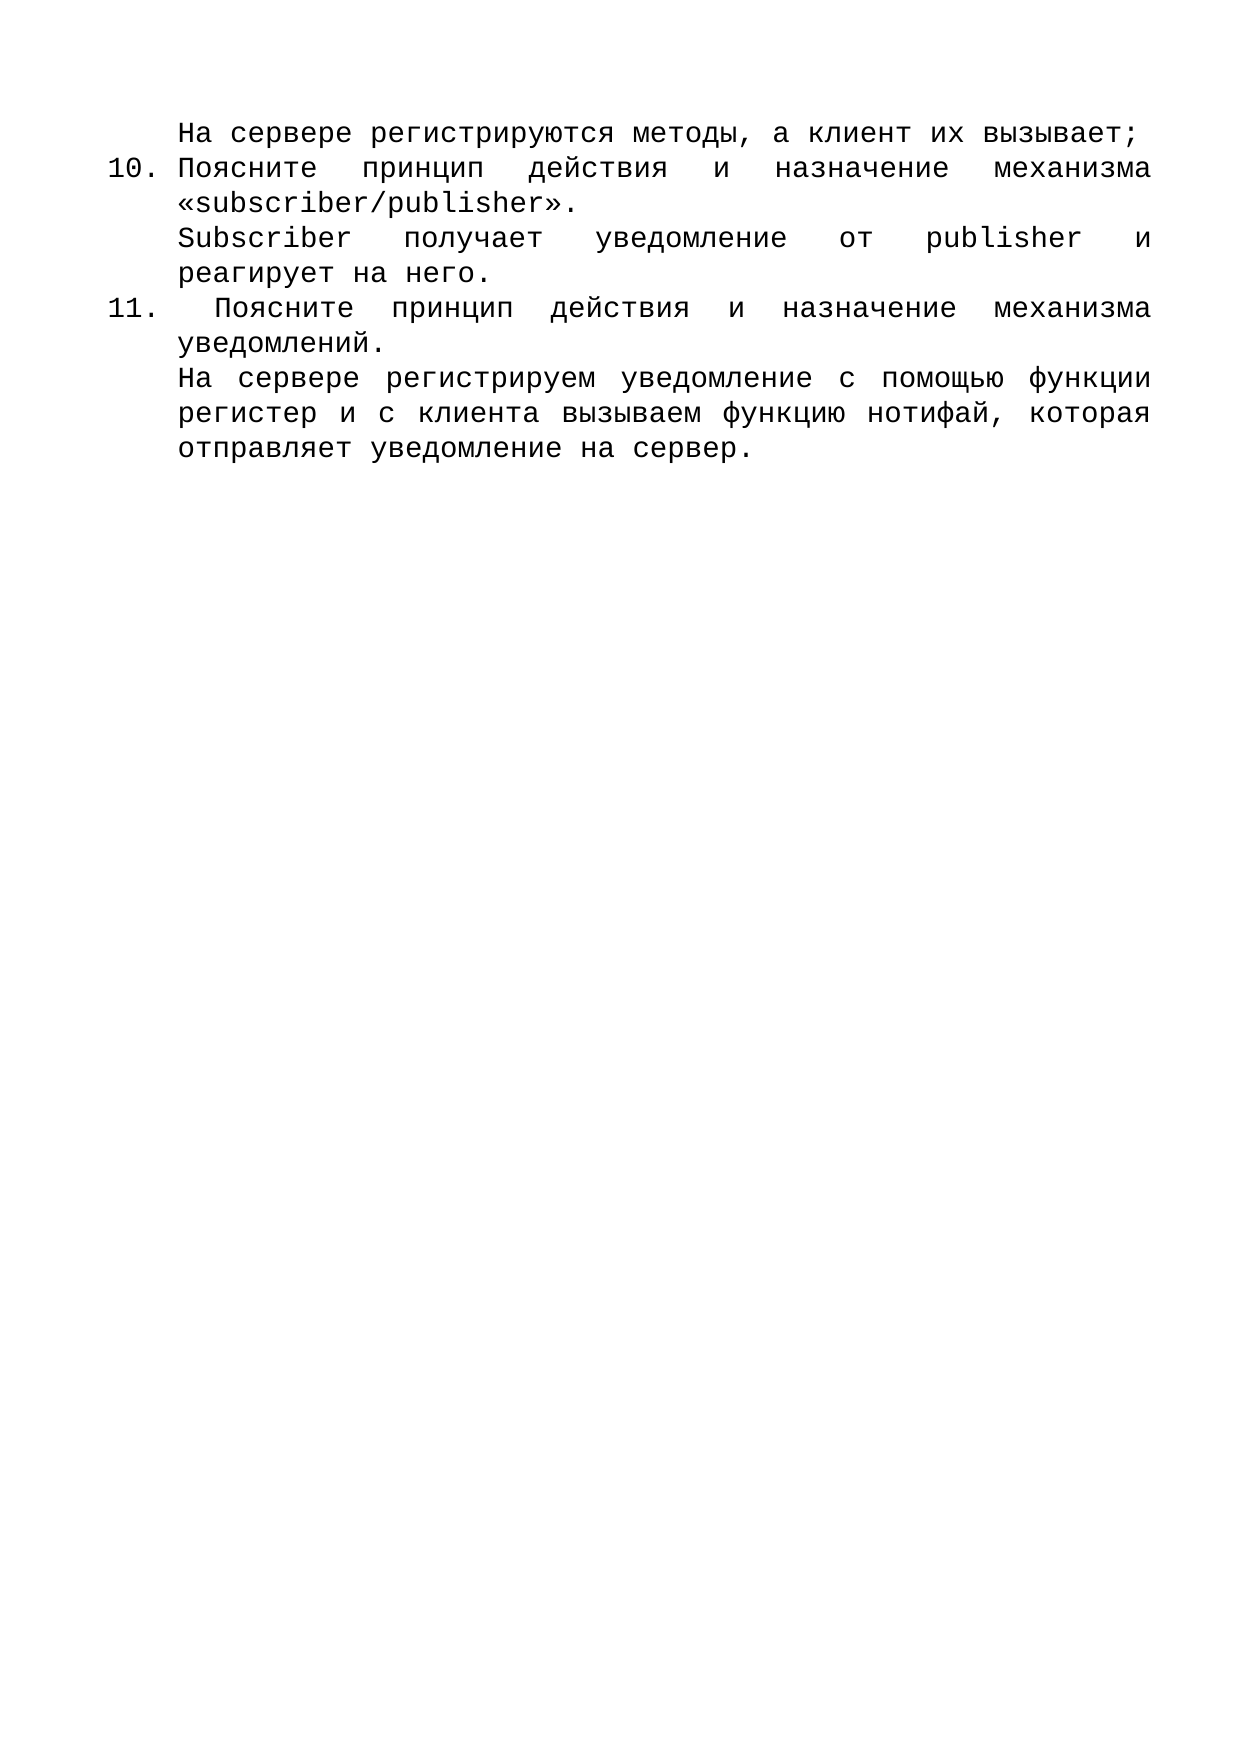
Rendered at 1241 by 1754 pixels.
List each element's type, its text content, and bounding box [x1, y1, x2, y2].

list На сервере регистрируются методы, а клиент их вызывает; [177, 118, 1152, 151]
list Subscriber получает уведомление от publisher и реагирует на него. [177, 223, 1152, 291]
list На сервере регистрируем уведомление с помощью функции регистер и с клиента вызываем функцию нотифай, которая отправляет уведомление на сервер. [177, 363, 1152, 466]
list Поясните принцип действия и назначение механизма «subscriber/publisher». [177, 153, 1152, 221]
list Поясните принцип действия и назначение механизма уведомлений. [177, 293, 1152, 361]
